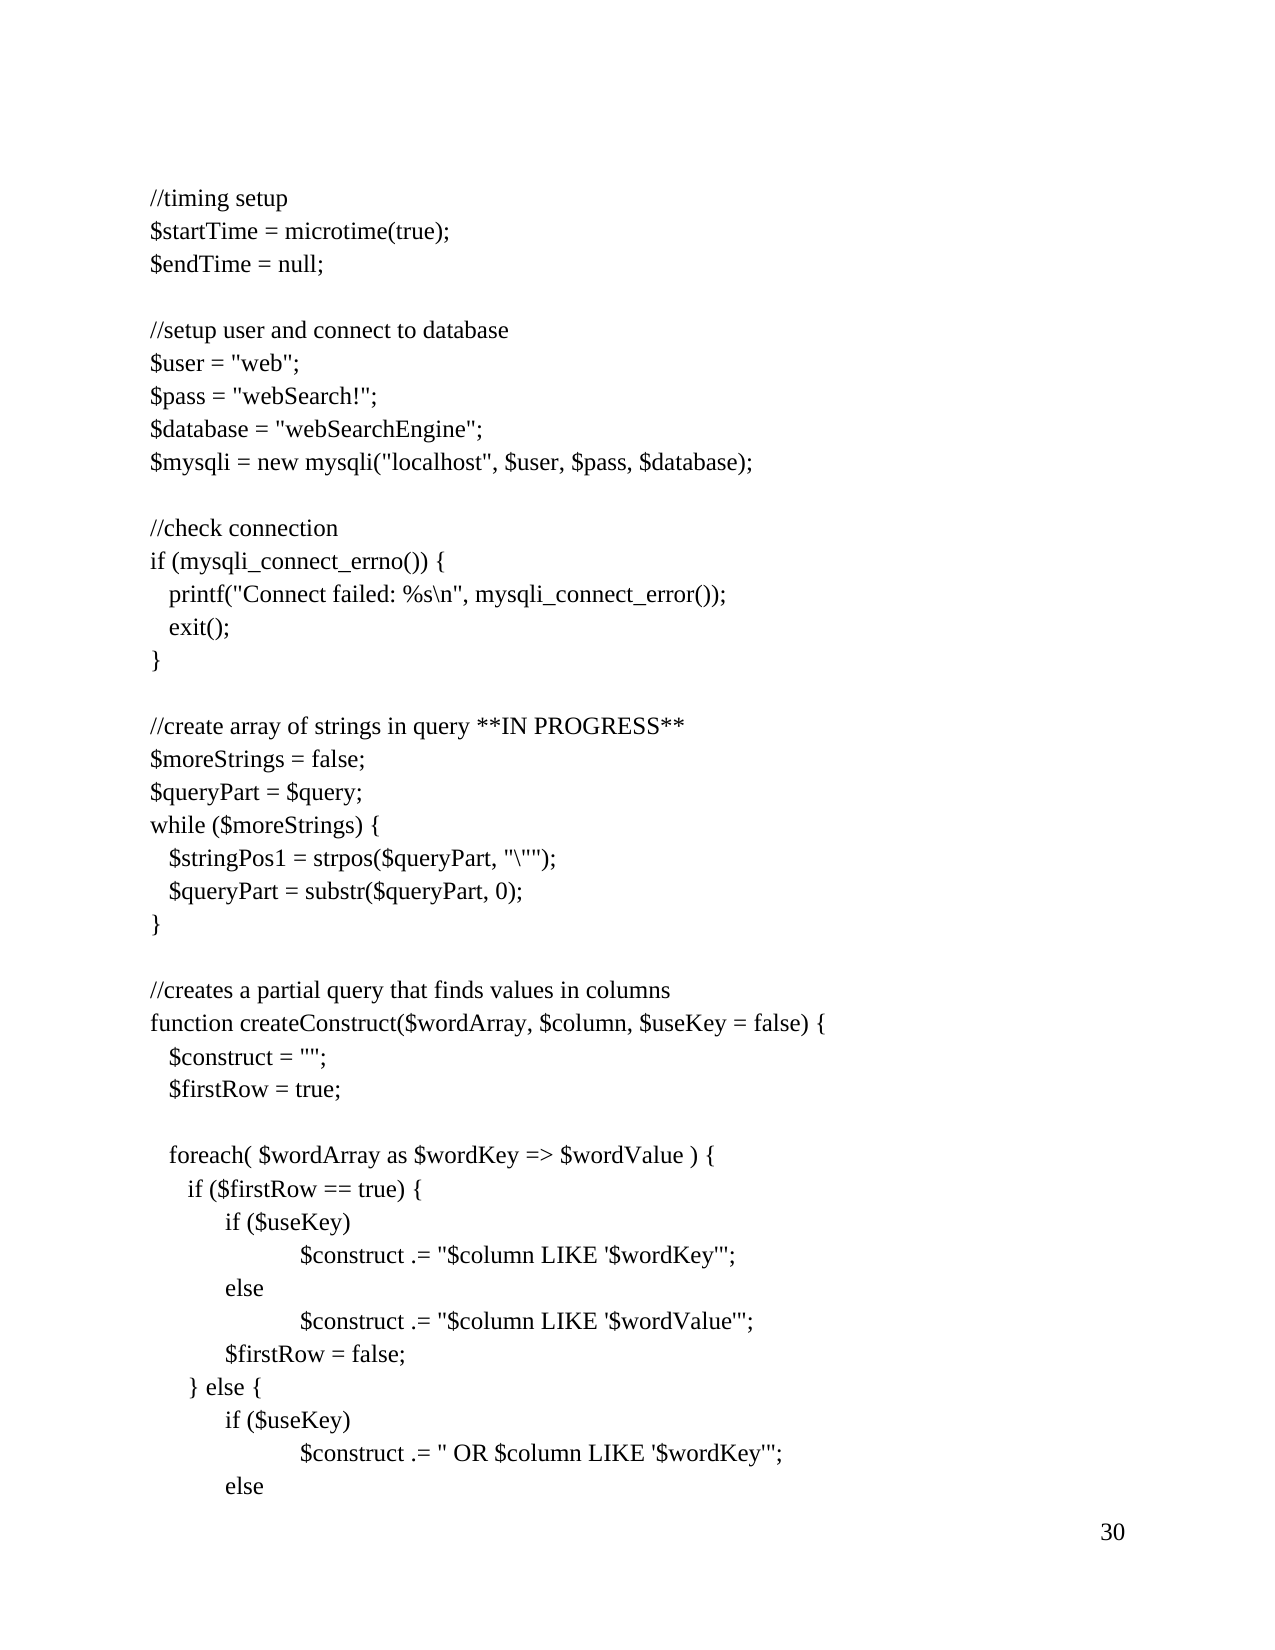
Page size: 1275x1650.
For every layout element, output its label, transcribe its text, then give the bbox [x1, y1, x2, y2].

text $pass = "webSearch!"; [150, 381, 1125, 410]
text while ($moreStrings) { [150, 810, 1125, 839]
text if (mysqli_connect_errno()) { [150, 546, 1125, 575]
text if ($firstRow == true) { [150, 1174, 1125, 1202]
text } else { [150, 1372, 1125, 1401]
text $construct .= "$column LIKE '$wordValue'"; [150, 1306, 1125, 1334]
text $firstRow = true; [150, 1074, 1125, 1103]
text $queryPart = substr($queryPart, 0); [150, 876, 1125, 905]
text //creates a partial query that finds values in columns [150, 976, 1125, 1004]
text $moreStrings = false; [150, 744, 1125, 773]
text $firstRow = false; [150, 1339, 1125, 1367]
text function createConstruct($wordArray, $column, $useKey = false) { [150, 1008, 1125, 1037]
text $user = "web"; [150, 348, 1125, 377]
text $construct = ""; [150, 1042, 1125, 1070]
text $mysqli = new mysqli("localhost", $user, $pass, $database); [150, 447, 1125, 476]
text //timing setup [150, 183, 1125, 212]
text //setup user and connect to database [150, 315, 1125, 344]
text } [150, 909, 1125, 938]
text $queryPart = $query; [150, 777, 1125, 806]
text exit(); [150, 612, 1125, 641]
text //create array of strings in query **IN PROGRESS** [150, 711, 1125, 740]
text printf("Connect failed: %s\n", mysqli_connect_error()); [150, 579, 1125, 608]
text $database = "webSearchEngine"; [150, 414, 1125, 443]
text $construct .= " OR $column LIKE '$wordKey'"; [150, 1438, 1125, 1467]
text if ($useKey) [150, 1207, 1125, 1235]
text $endTime = null; [150, 249, 1125, 278]
text $construct .= "$column LIKE '$wordKey'"; [150, 1240, 1125, 1268]
text else [150, 1471, 1125, 1499]
text $startTime = microtime(true); [150, 216, 1125, 245]
text if ($useKey) [150, 1405, 1125, 1433]
text foreach( $wordArray as $wordKey => $wordValue ) { [150, 1141, 1125, 1169]
text $stringPos1 = strpos($queryPart, "\""); [150, 843, 1125, 872]
text else [150, 1273, 1125, 1301]
text //check connection [150, 513, 1125, 542]
text } [150, 645, 1125, 674]
